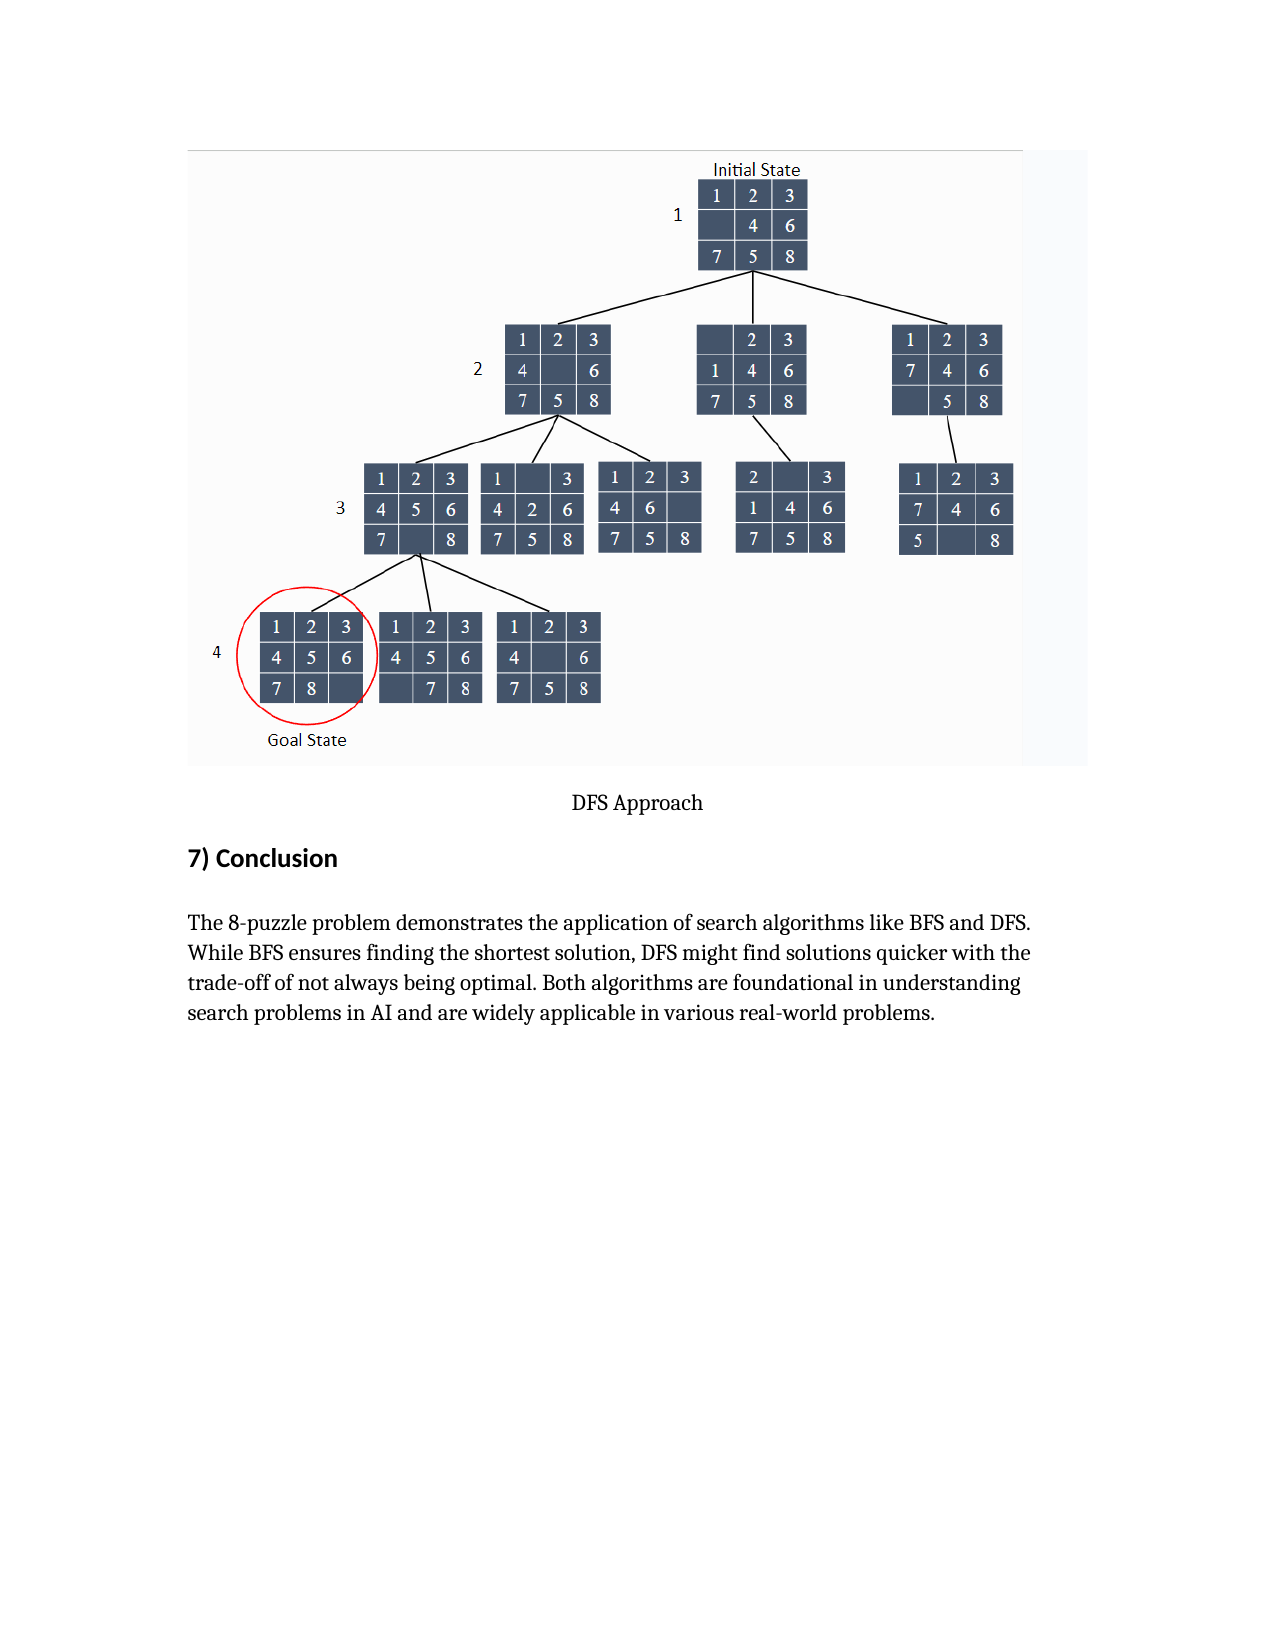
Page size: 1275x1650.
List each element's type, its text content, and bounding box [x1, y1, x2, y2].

text DFS Approach [187, 790, 1087, 816]
subtitle 7) Conclusion [187, 841, 1087, 874]
text The 8-puzzle problem demonstrates the application of search algorithms like BFS and DFS. While BFS ensures finding the shortest solution, DFS might find solutions quicker with the trade-off of not always being optimal. Both algorithms are foundational in understanding search problems in AI and are widely applicable in various real-world problems. [187, 879, 1087, 1056]
picture [187, 150, 1088, 766]
